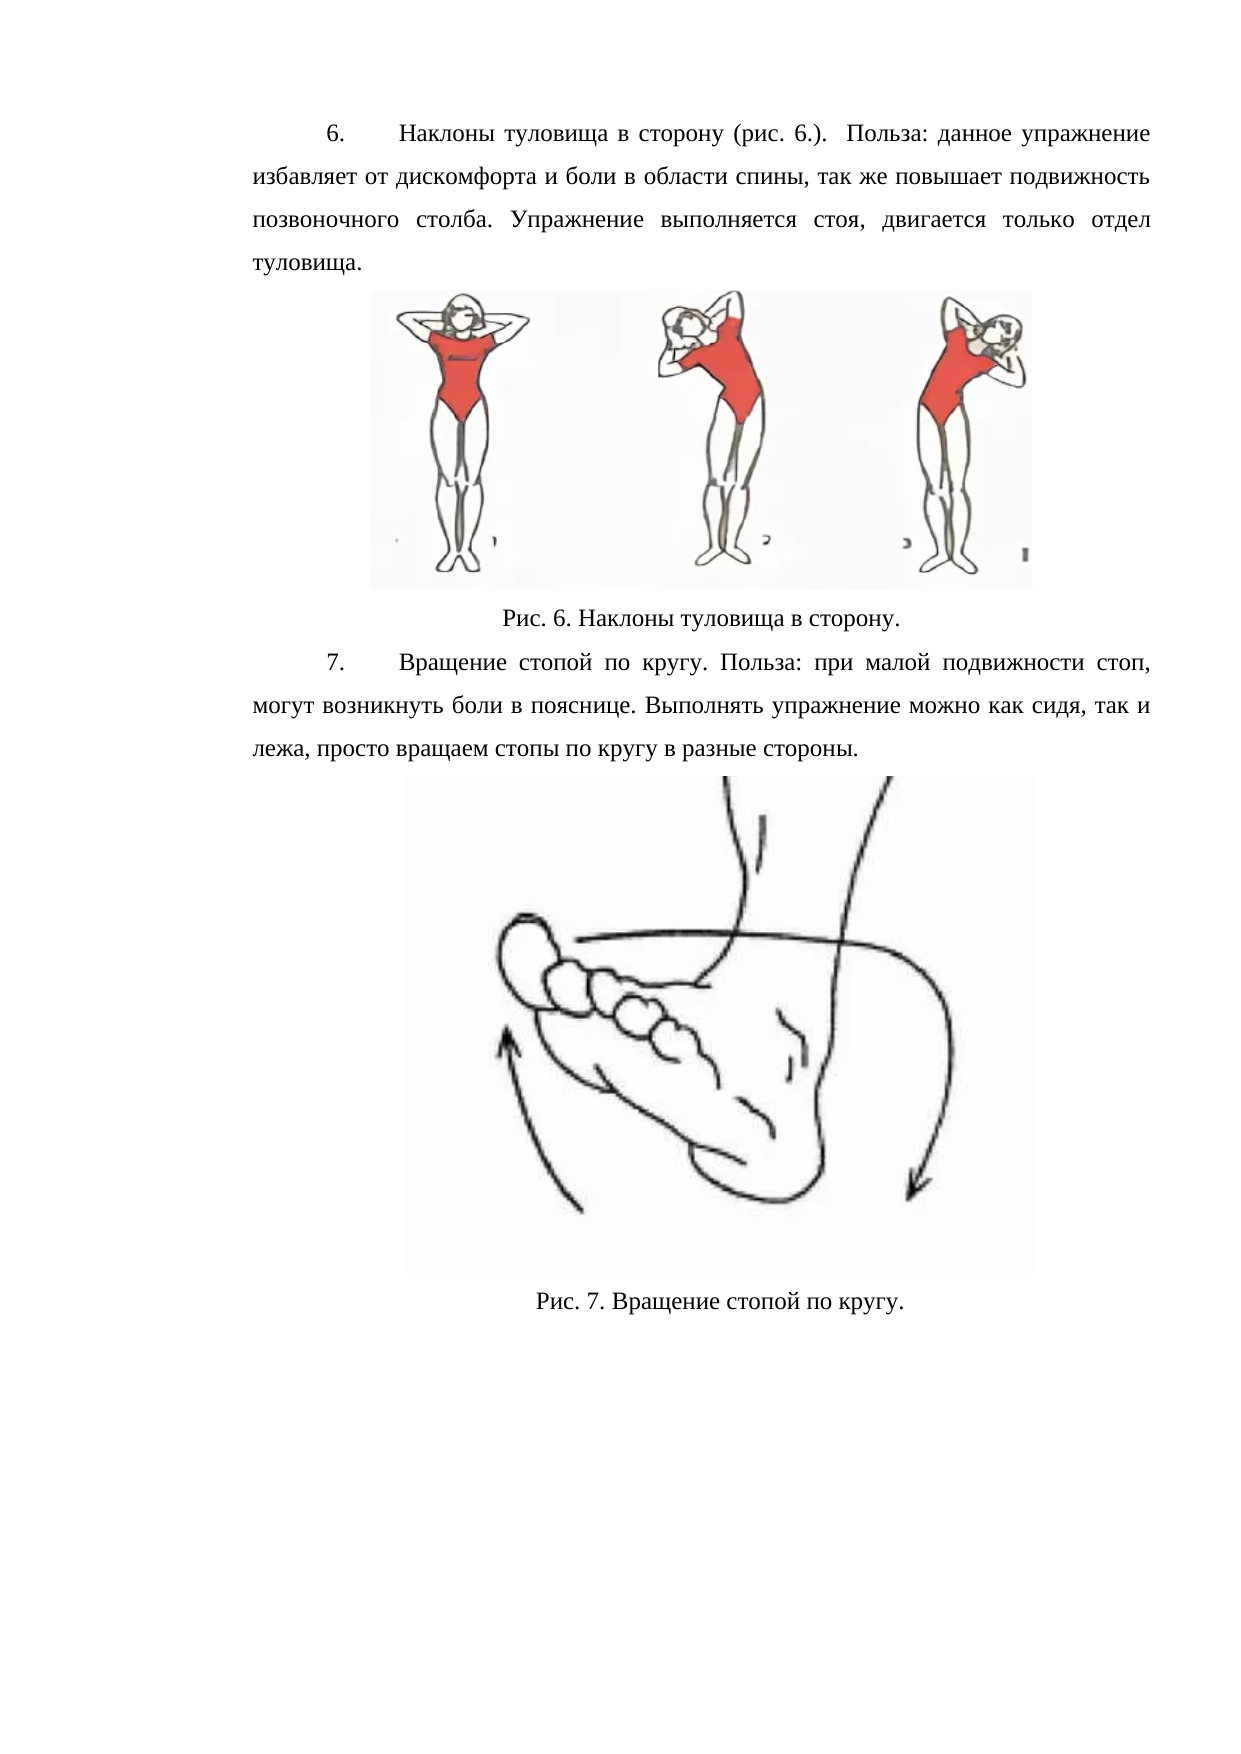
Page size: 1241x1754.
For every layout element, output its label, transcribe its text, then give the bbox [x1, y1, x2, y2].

picture [404, 776, 1036, 1273]
text Рис. 6. Наклоны туловища в сторону. [177, 603, 1152, 632]
text Рис. 7. Вращение стопой по кругу. [215, 1286, 1152, 1315]
list Вращение стопой по кругу. Польза: при малой подвижности стоп, могут возникнуть боли в пояснице. Выполнять упражнение можно как сидя, так и лежа, просто вращаем стопы по кругу в разные стороны. [252, 647, 1152, 762]
list Наклоны туловища в сторону (рис. 6.). Польза: данное упражнение избавляет от дискомфорта и боли в области спины, так же повышает подвижность позвоночного столба. Упражнение выполняется стоя, двигается только отдел туловища. [252, 118, 1152, 276]
picture [370, 290, 1032, 590]
